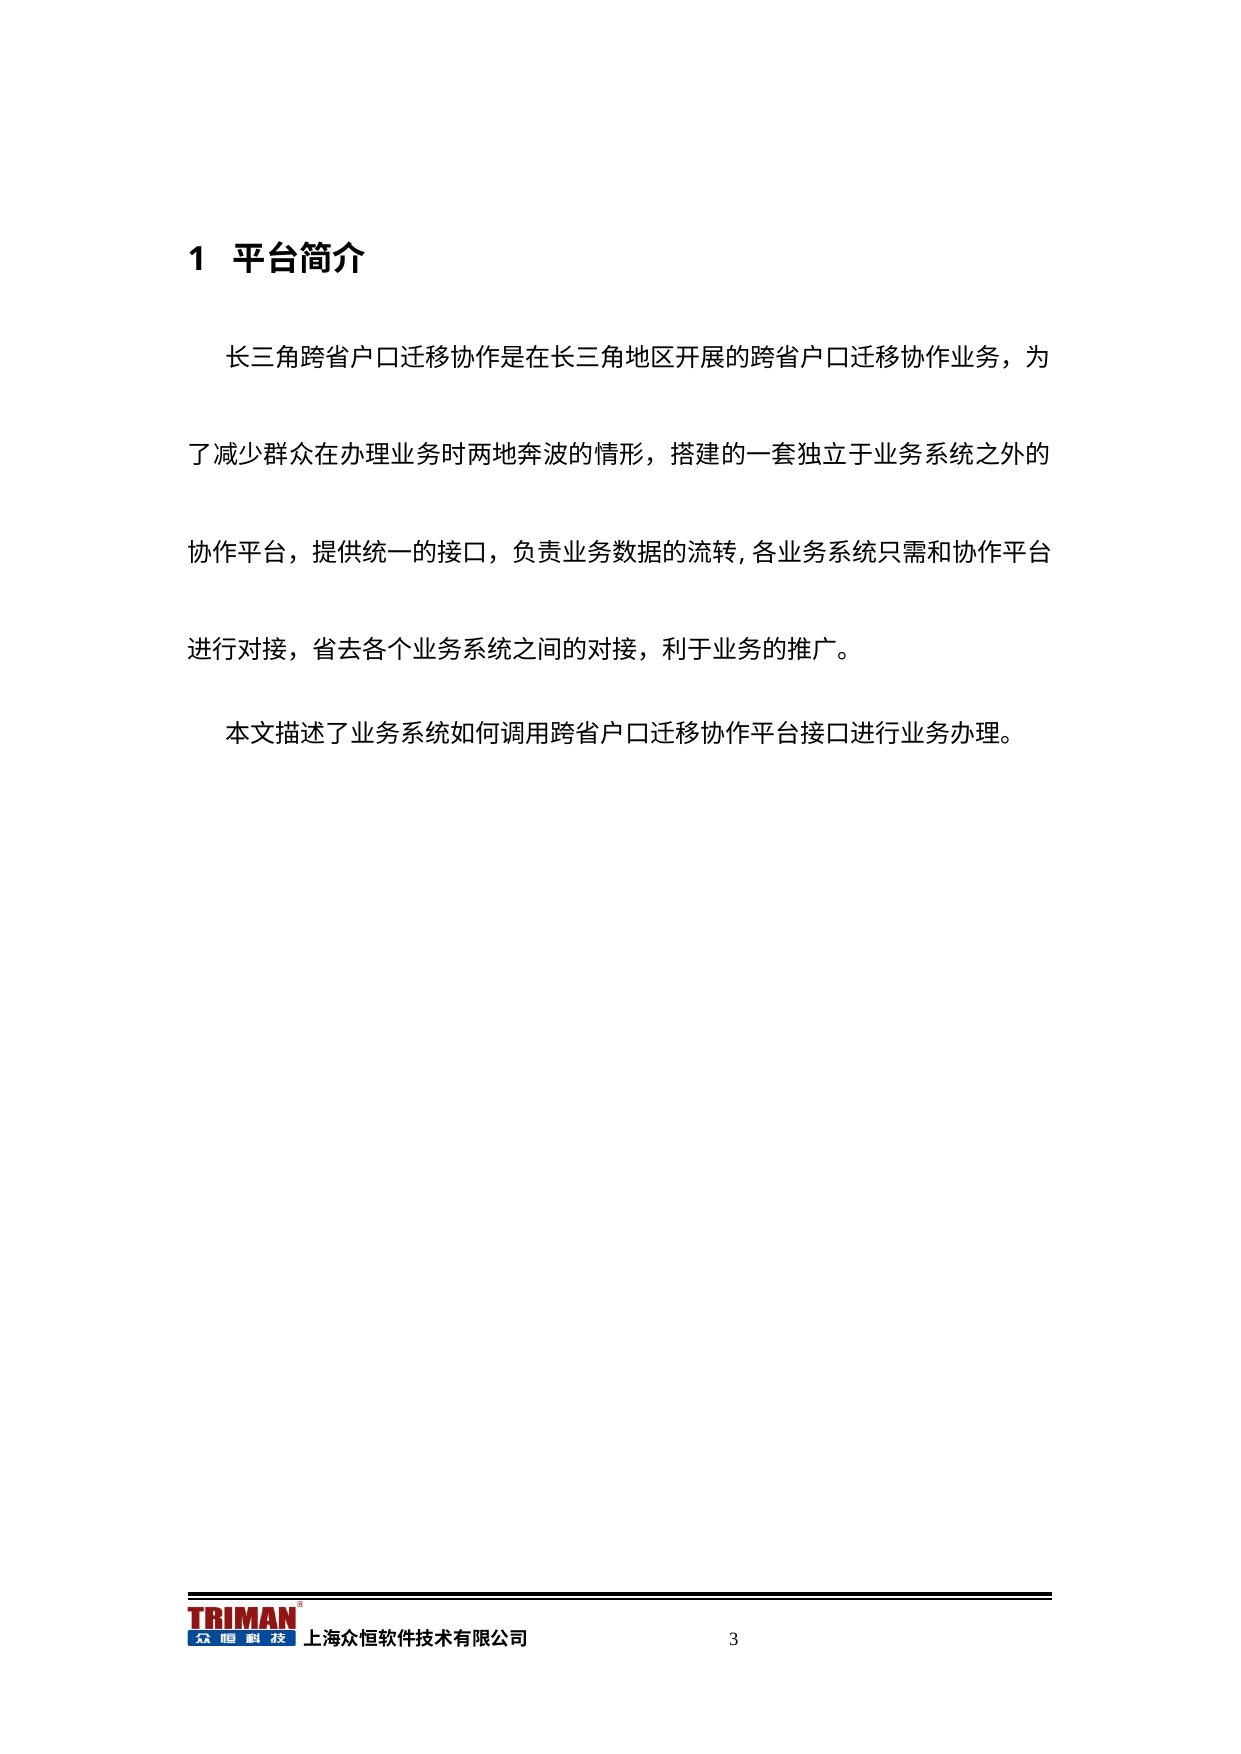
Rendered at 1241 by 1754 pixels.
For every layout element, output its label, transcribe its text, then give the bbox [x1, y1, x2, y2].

text 本文描述了业务系统如何调用跨省户口迁移协作平台接口进行业务办理。 [187, 699, 1053, 764]
text 长三角跨省户口迁移协作是在长三角地区开展的跨省户口迁移协作业务，为了减少群众在办理业务时两地奔波的情形，搭建的一套独立于业务系统之外的协作平台，提供统一的接口，负责业务数据的流转, 各业务系统只需和协作平台进行对接，省去各个业务系统之间的对接，利于业务的推广。 [187, 323, 1053, 681]
subtitle 平台简介 [187, 224, 1053, 289]
picture [187, 1601, 304, 1646]
